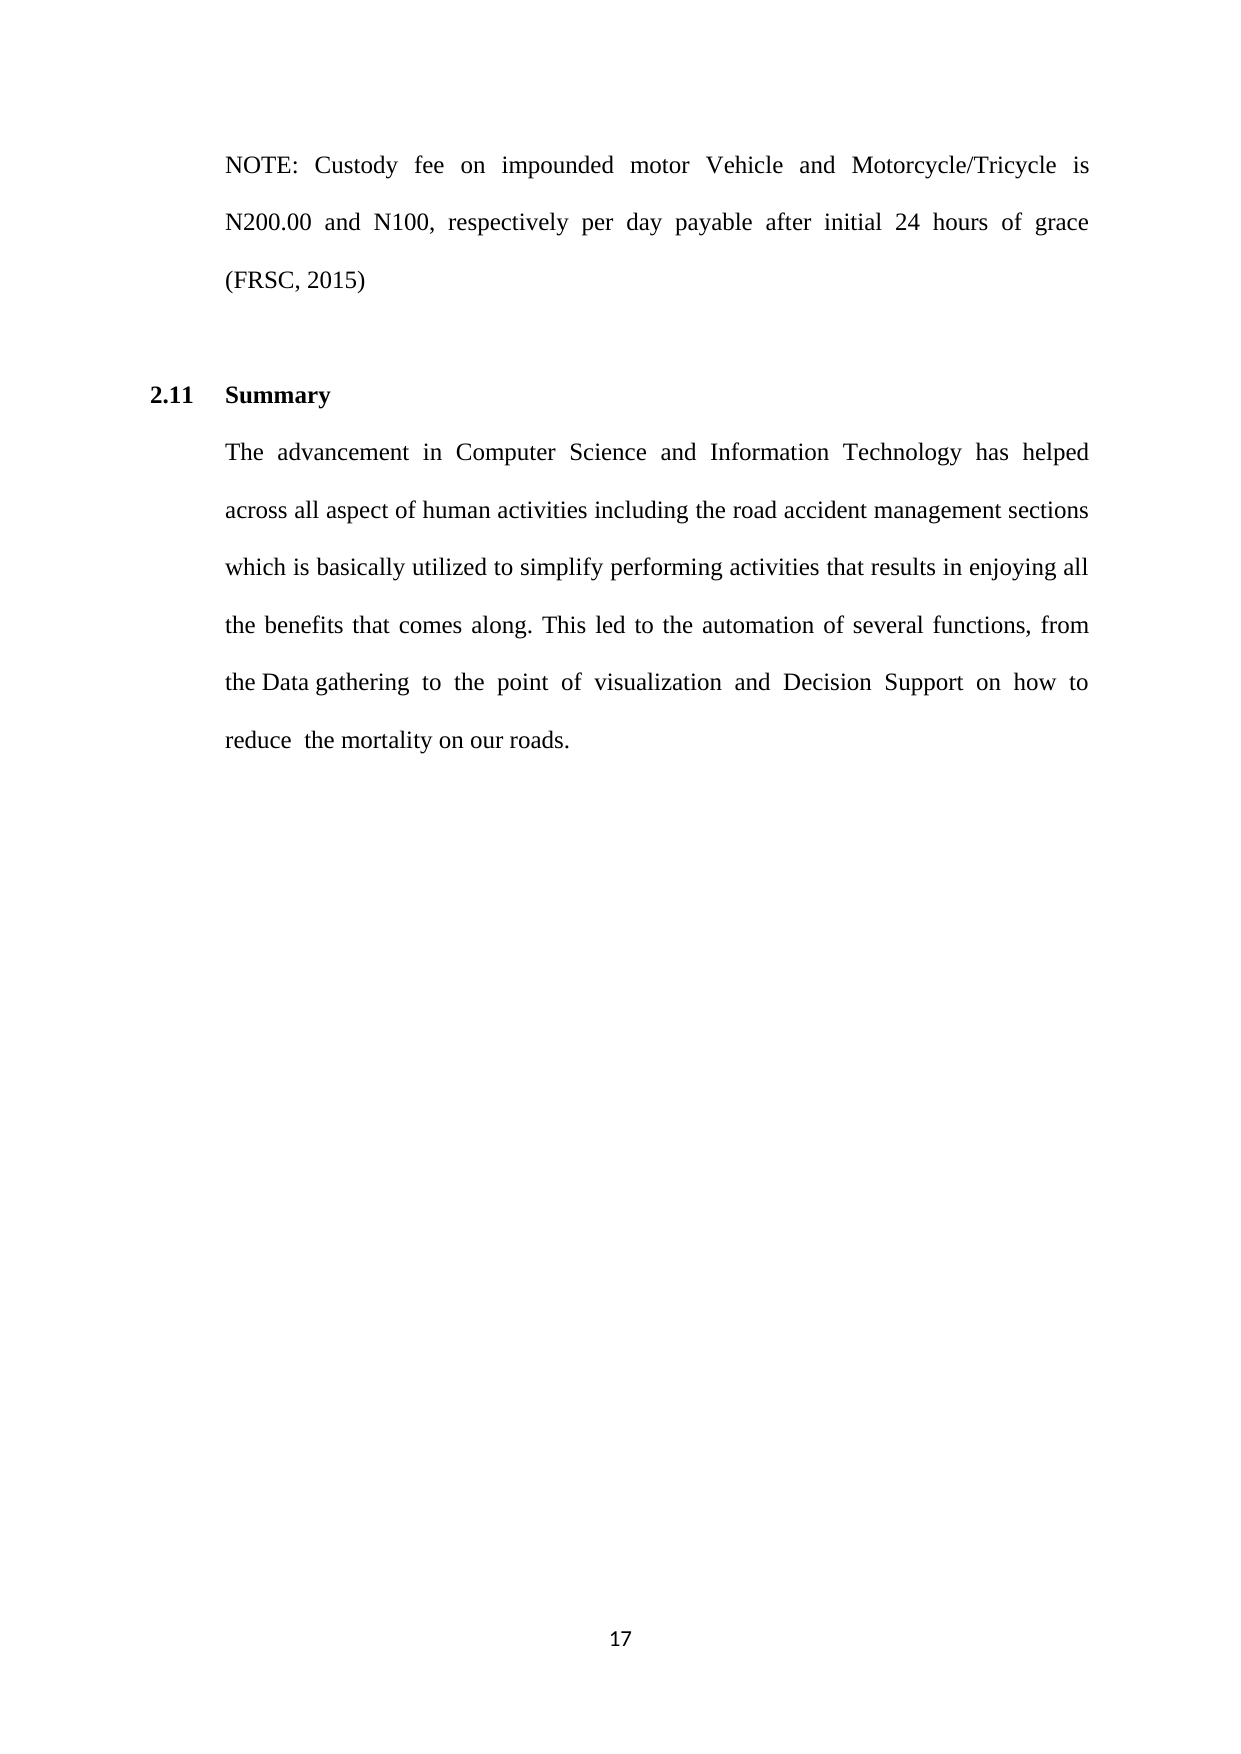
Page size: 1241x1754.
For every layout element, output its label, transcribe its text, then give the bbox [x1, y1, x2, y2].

text 2.11 Summary [150, 380, 1090, 409]
text NOTE: Custody fee on impounded motor Vehicle and Motorcycle/Tricycle is N200.00 and N100, respectively per day payable after initial 24 hours of grace (FRSC, 2015) [225, 150, 1090, 294]
text The advancement in Computer Science and Information Technology has helped across all aspect of human activities including the road accident management sections which is basically utilized to simplify performing activities that results in enjoying all the benefits that comes along. This led to the automation of several functions, from the Data gathering to the point of visualization and Decision Support on how to reduce the mortality on our roads. [225, 437, 1090, 754]
